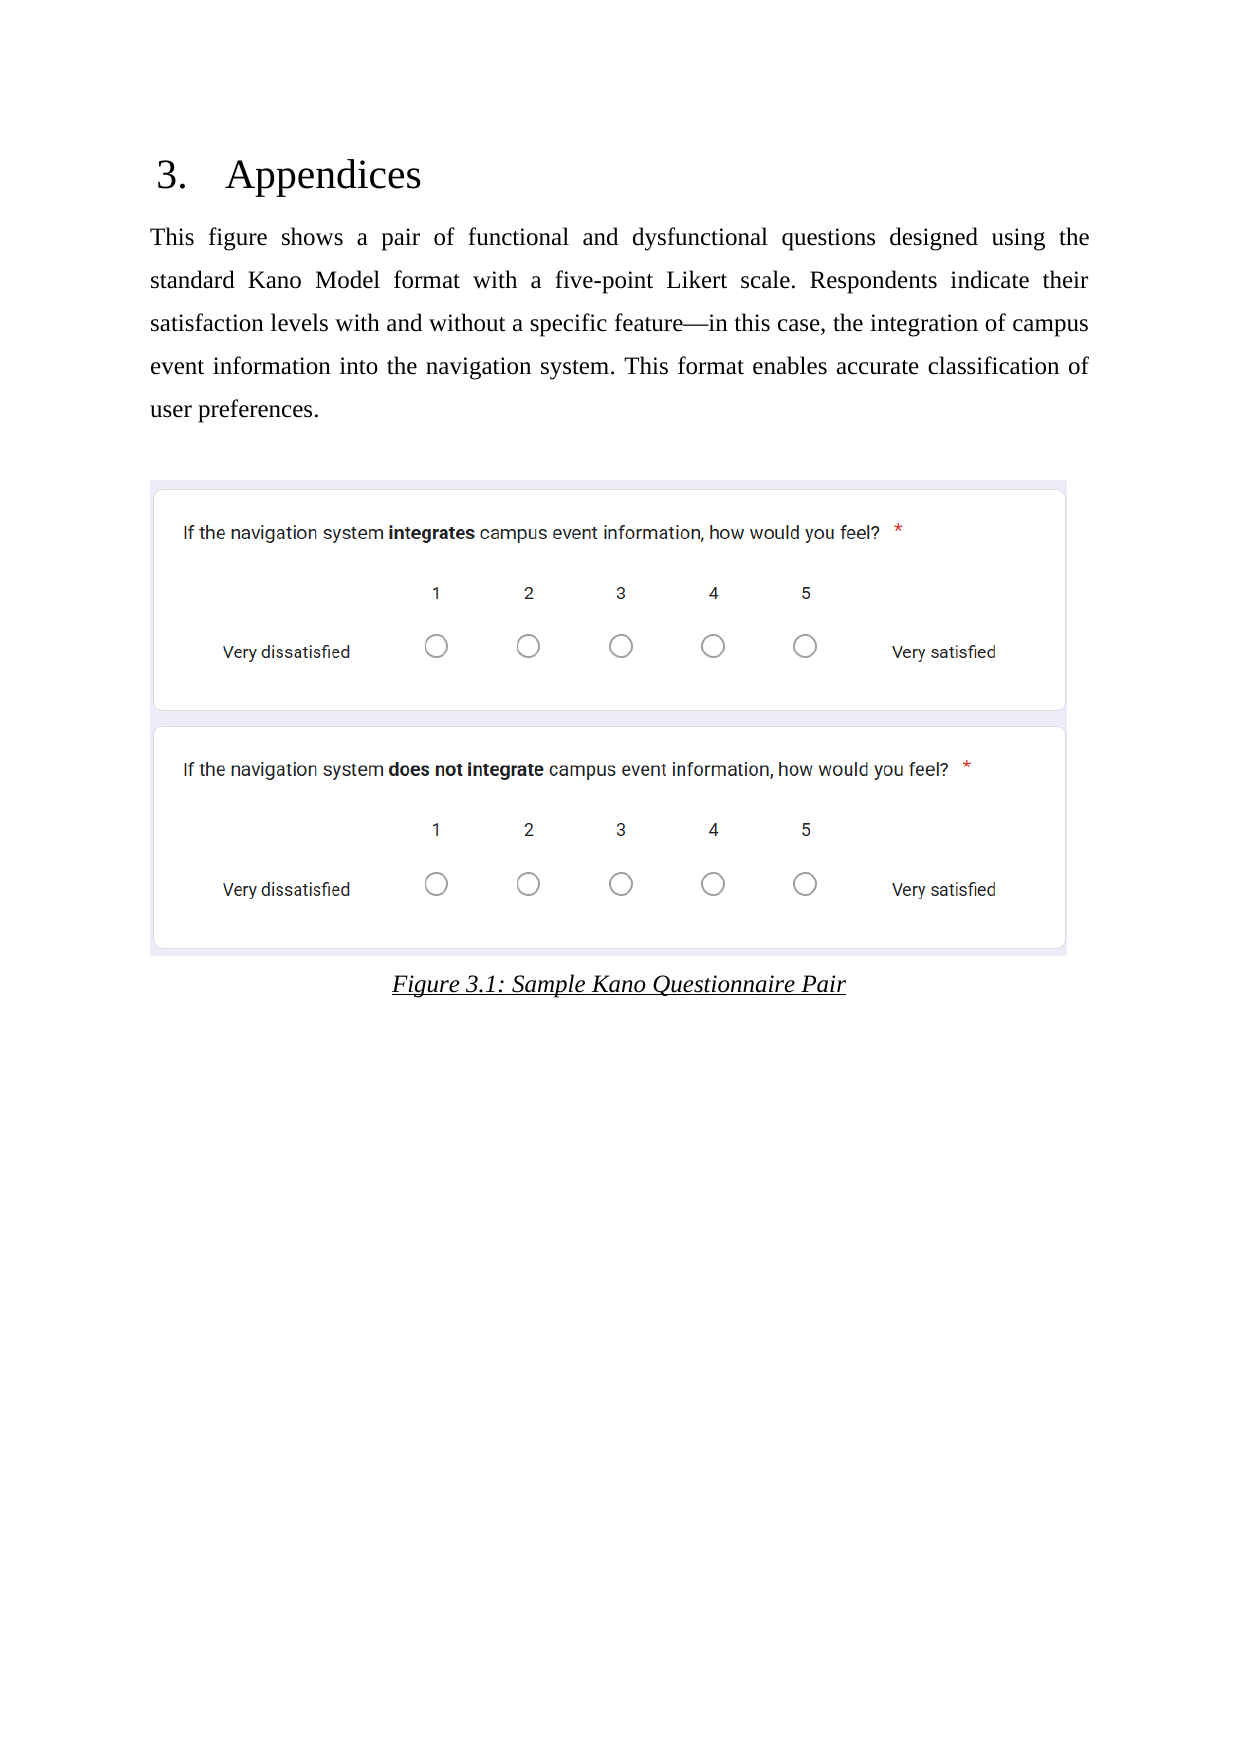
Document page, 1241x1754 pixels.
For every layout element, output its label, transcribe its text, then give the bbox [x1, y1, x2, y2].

text This figure shows a pair of functional and dysfunctional questions designed using the standard Kano Model format with a five-point Likert scale. Respondents indicate their satisfaction levels with and without a specific feature—in this case, the integration of campus event information into the navigation system. This format enables accurate classification of user preferences. [150, 222, 1090, 423]
text Figure 3.1: Sample Kano Questionnaire Pair [150, 969, 1090, 997]
picture [150, 480, 1068, 956]
subtitle Appendices [187, 150, 1090, 198]
